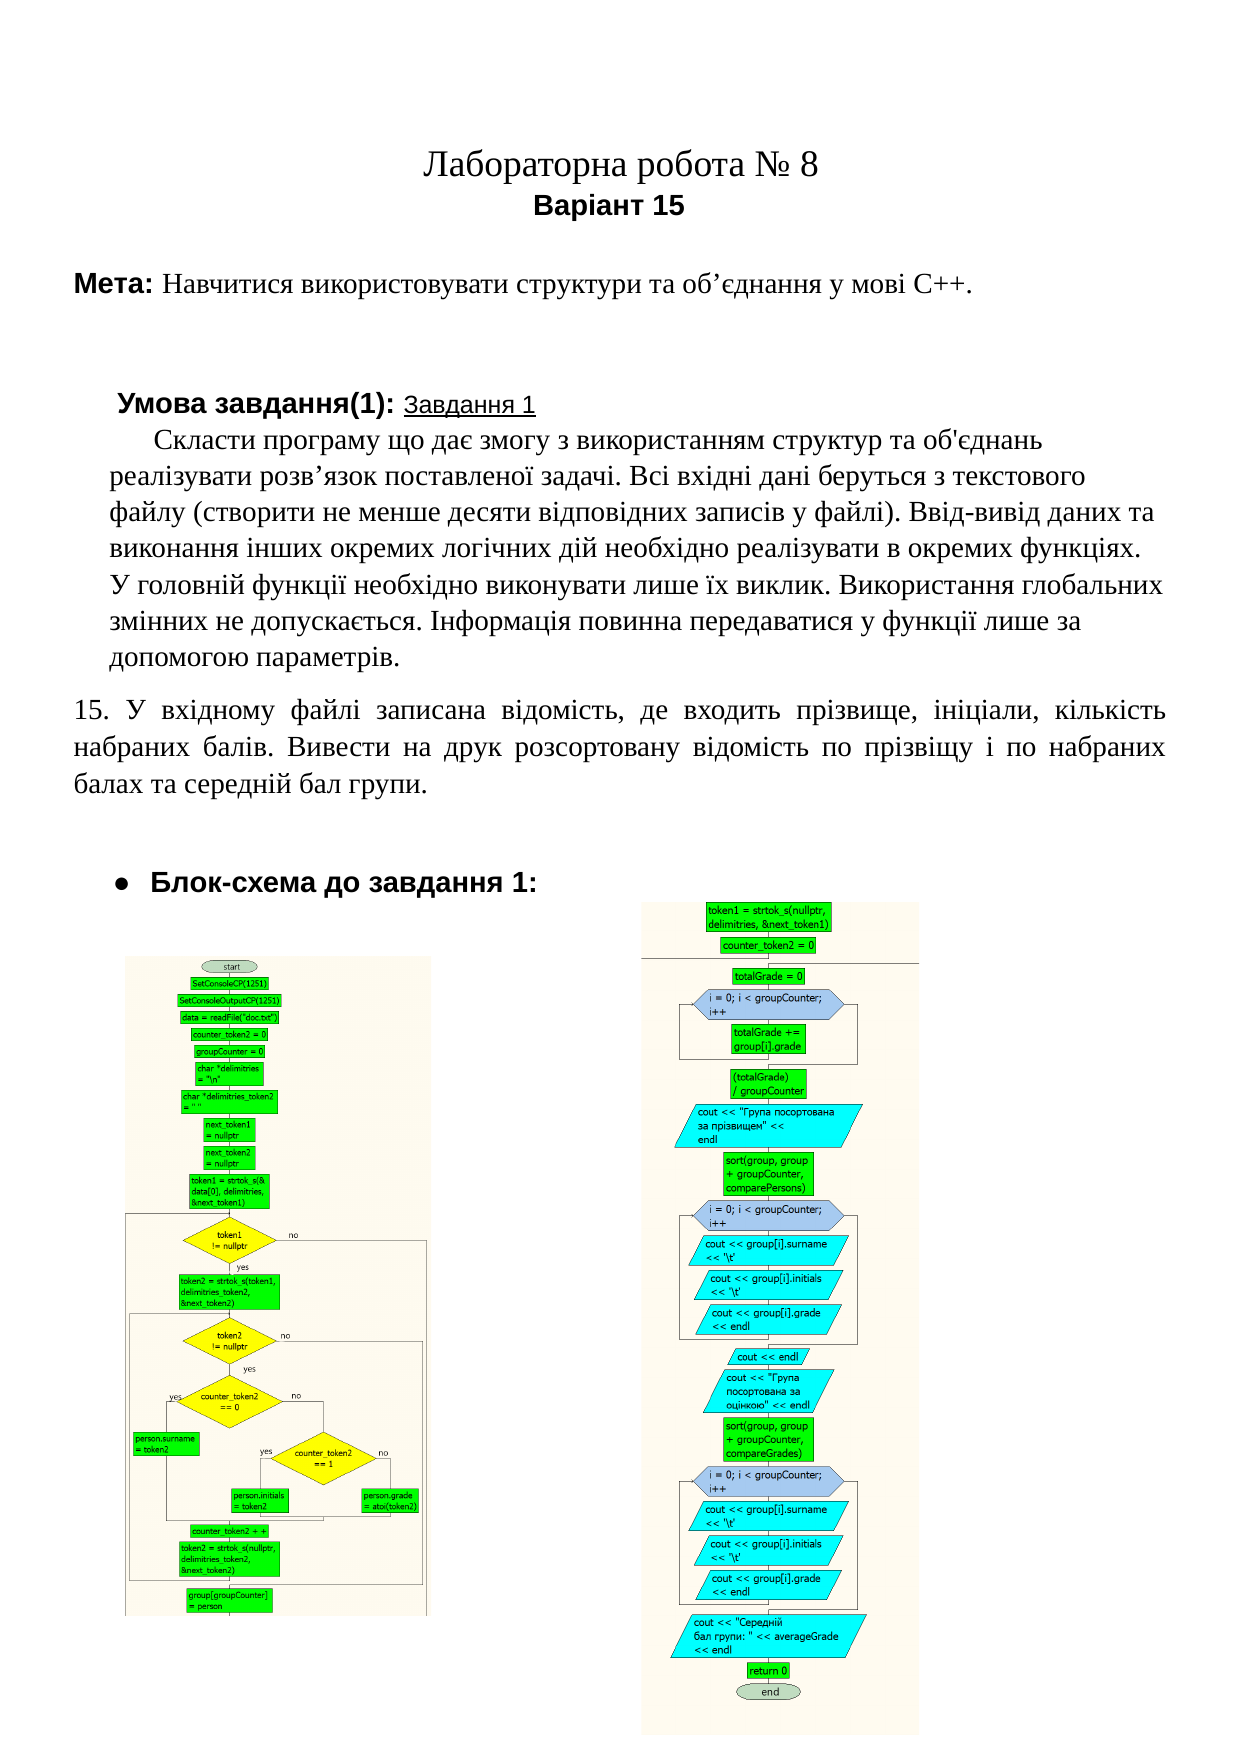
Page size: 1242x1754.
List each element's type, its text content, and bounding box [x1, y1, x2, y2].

picture [125, 956, 432, 1616]
text Мета: Навчитися використовувати структури та об’єднання у мові С++. [73, 266, 1167, 299]
list Блок-схема до завдання 1: [113, 865, 1167, 899]
text 15. У вхідному файлі записана відомість, де входить прізвище, ініціали, кількість набраних балів. Вивести на друк розсортовану відомість по прізвіщу і по набраних балах та середній бал групи. [73, 692, 1167, 800]
text Лабораторна робота № 8 [98, 141, 1143, 184]
picture [641, 902, 920, 1735]
text Умова завдання(1): Завдання 1 [117, 387, 1167, 420]
text Скласти програму що дає змогу з використанням структур та об'єднань реалізувати розв’язок поставленої задачі. Всі вхідні дані беруться з текстового файлу (створити не менше десяти відповідних записів у файлі). Ввід-вивід даних та виконання інших окремих логічних дій необхідно реалізувати в окремих функціях. У головній функції необхідно виконувати лише їх виклик. Використання глобальних змінних не допускається. Інформація повинна передаватися у функції лише за допомогою параметрів. [109, 422, 1167, 673]
text Варіант 15 [73, 188, 1144, 221]
